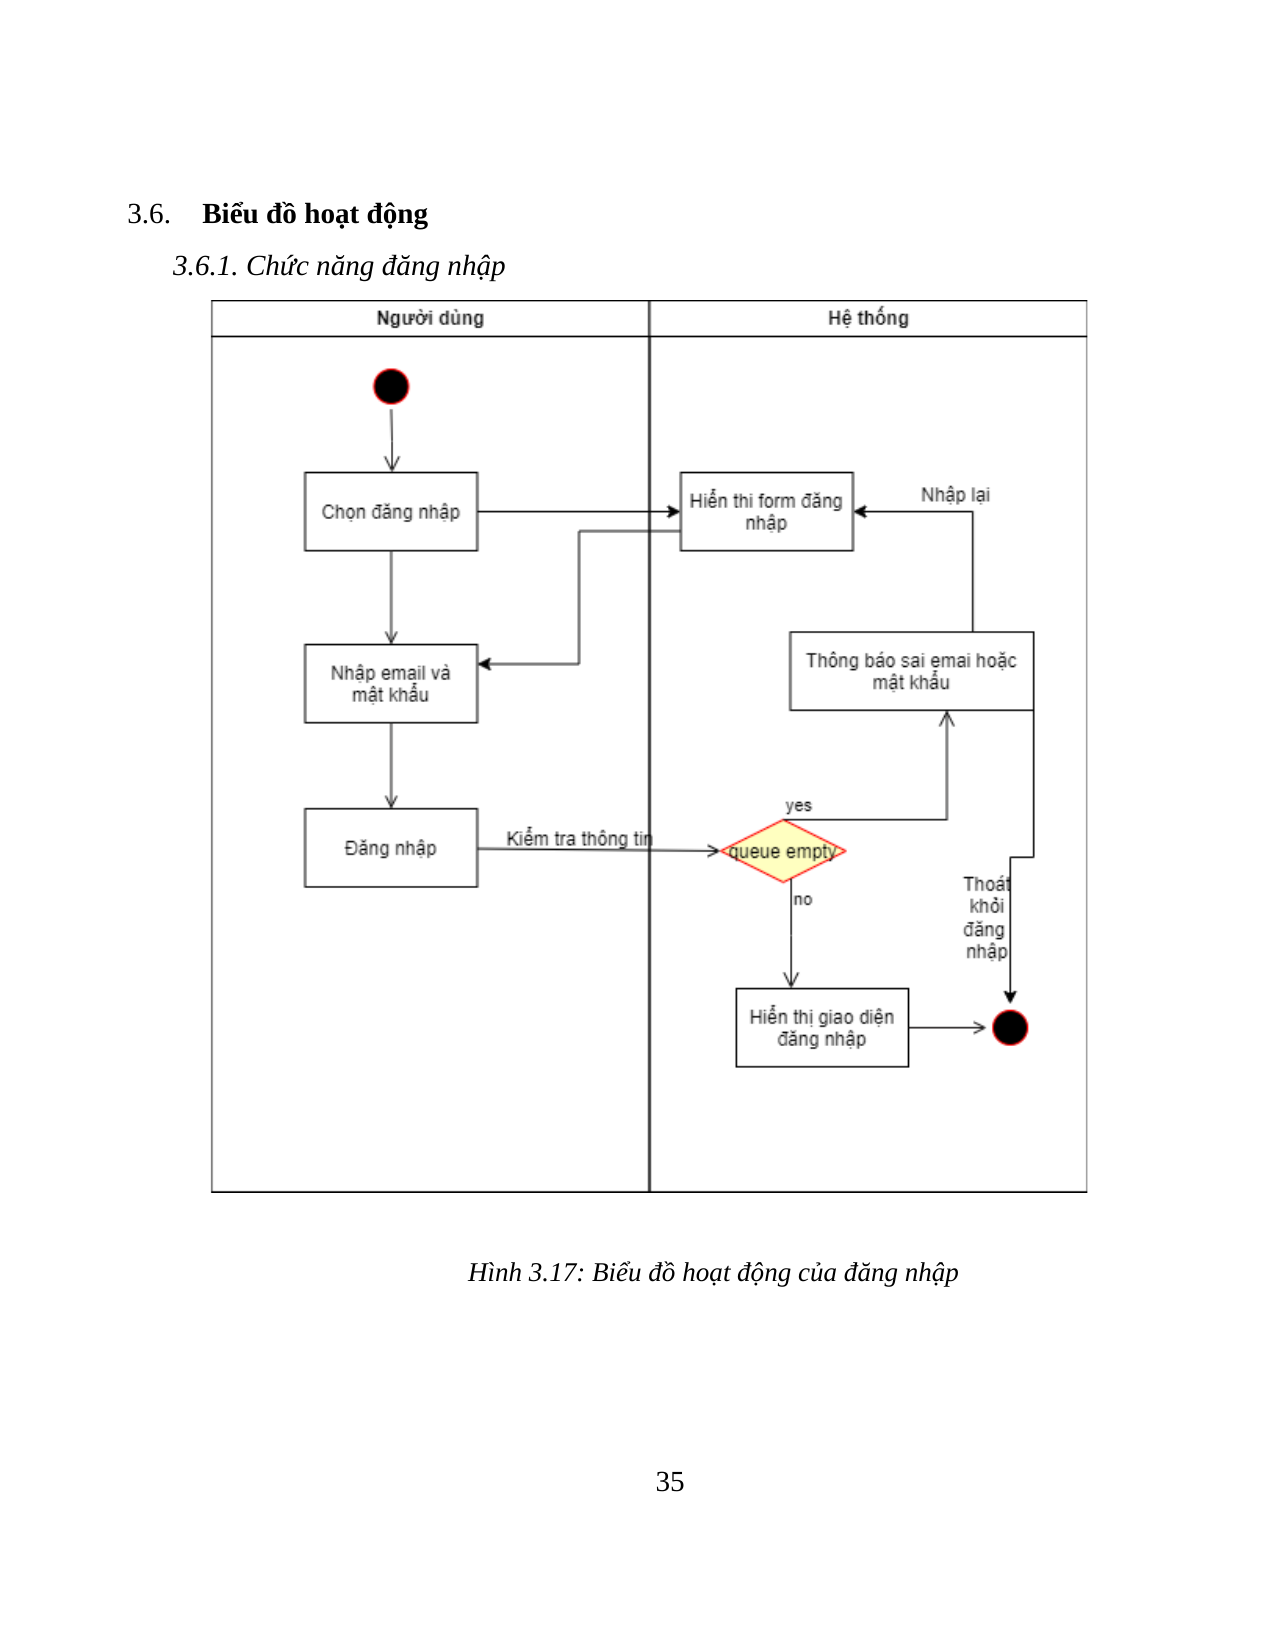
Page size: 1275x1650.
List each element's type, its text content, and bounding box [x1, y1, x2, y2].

list Hình 3.17: Biểu đồ hoạt động của đăng nhập [209, 1256, 1219, 1287]
subtitle Biểu đồ hoạt động [127, 196, 1219, 230]
picture [210, 300, 1088, 1193]
subtitle 3.6.1. Chức năng đăng nhập [173, 248, 1219, 282]
